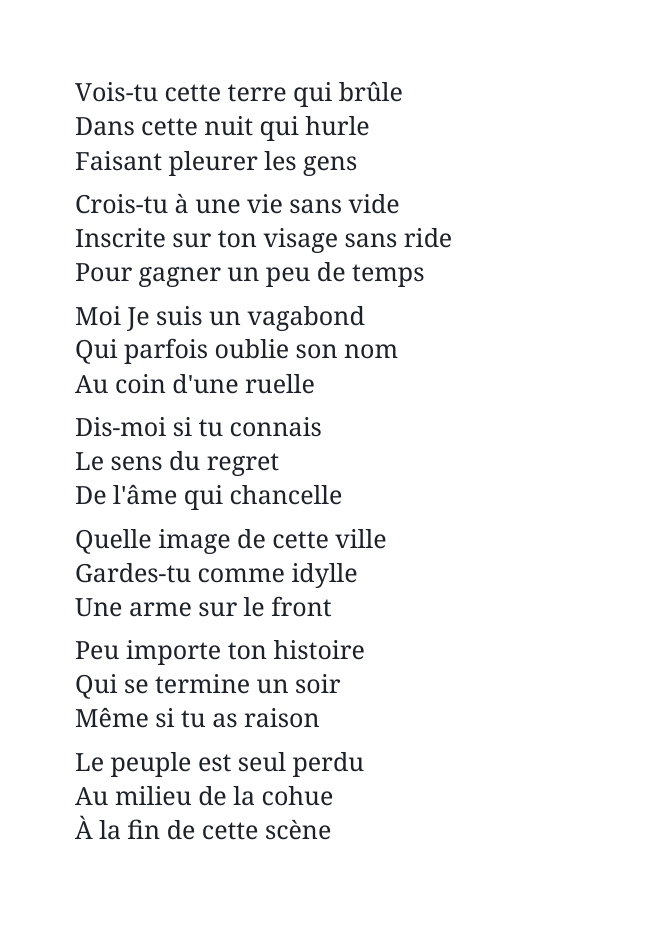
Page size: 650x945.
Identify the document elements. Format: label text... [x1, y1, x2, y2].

text Le peuple est seul perdu Au milieu de la cohue À la fin de cette scène [75, 744, 574, 847]
text Peu importe ton histoire Qui se termine un soir Même si tu as raison [75, 633, 574, 735]
text Dis-moi si tu connais Le sens du regret De l'âme qui chancelle [75, 410, 574, 512]
text Crois-tu à une vie sans vide Inscrite sur ton visage sans ride Pour gagner un peu de temps [75, 187, 574, 289]
text Moi Je suis un vagabond Qui parfois oublie son nom Au coin d'une ruelle [75, 298, 574, 400]
text Vois-tu cette terre qui brûle Dans cette nuit qui hurle Faisant pleurer les gens [75, 75, 574, 177]
text Quelle image de cette ville Gardes-tu comme idylle Une arme sur le front [75, 521, 574, 623]
